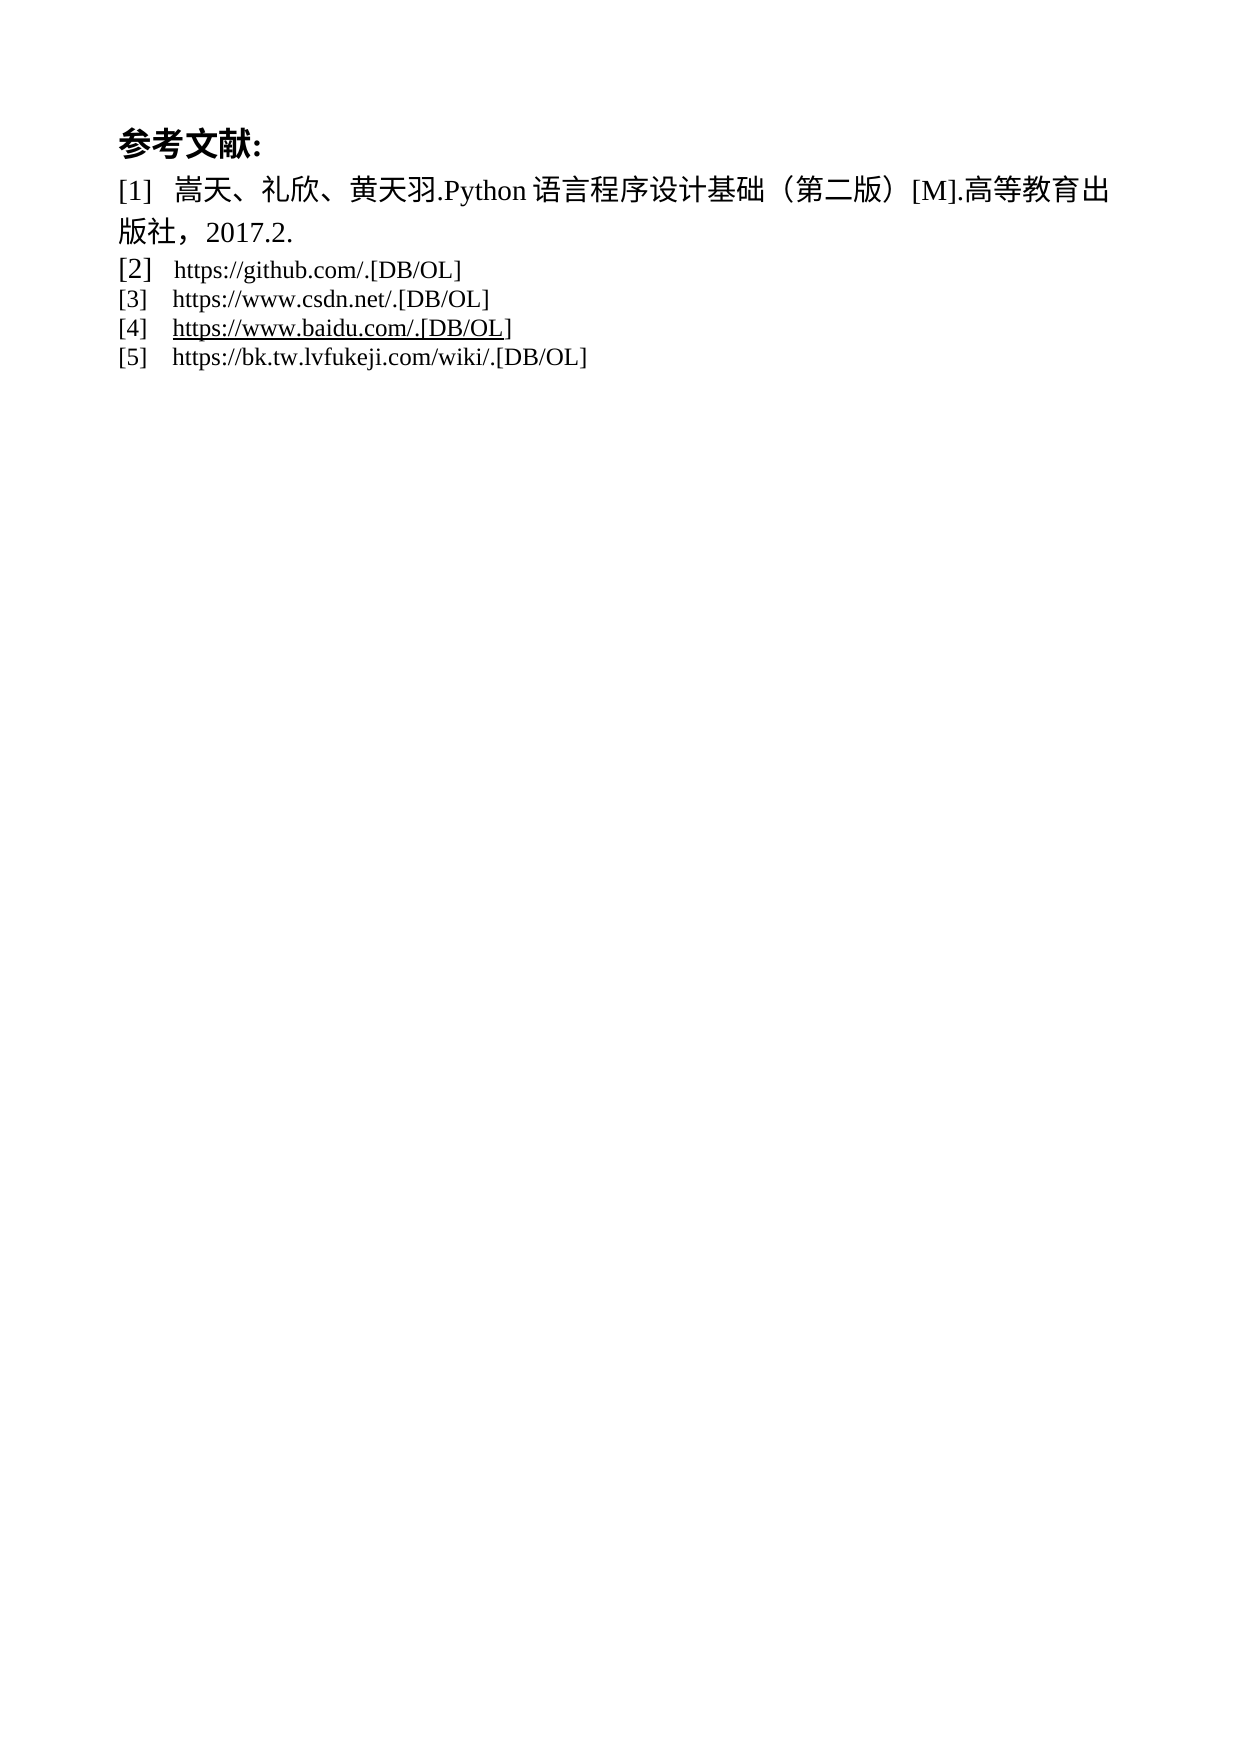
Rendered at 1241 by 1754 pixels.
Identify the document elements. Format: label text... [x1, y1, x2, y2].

text [1] 嵩天、礼欣、黄天羽.Python语言程序设计基础（第二版）[M].高等教育出版社，2017.2. [118, 166, 1122, 251]
text [3] https://www.csdn.net/.[DB/OL] [118, 284, 1122, 313]
text [4] https://www.baidu.com/.[DB/OL] [118, 313, 1122, 342]
text 参考文献: [118, 118, 1122, 166]
text [5] https://bk.tw.lvfukeji.com/wiki/.[DB/OL] [118, 342, 1122, 371]
text [2] https://github.com/.[DB/OL] [118, 251, 1122, 284]
